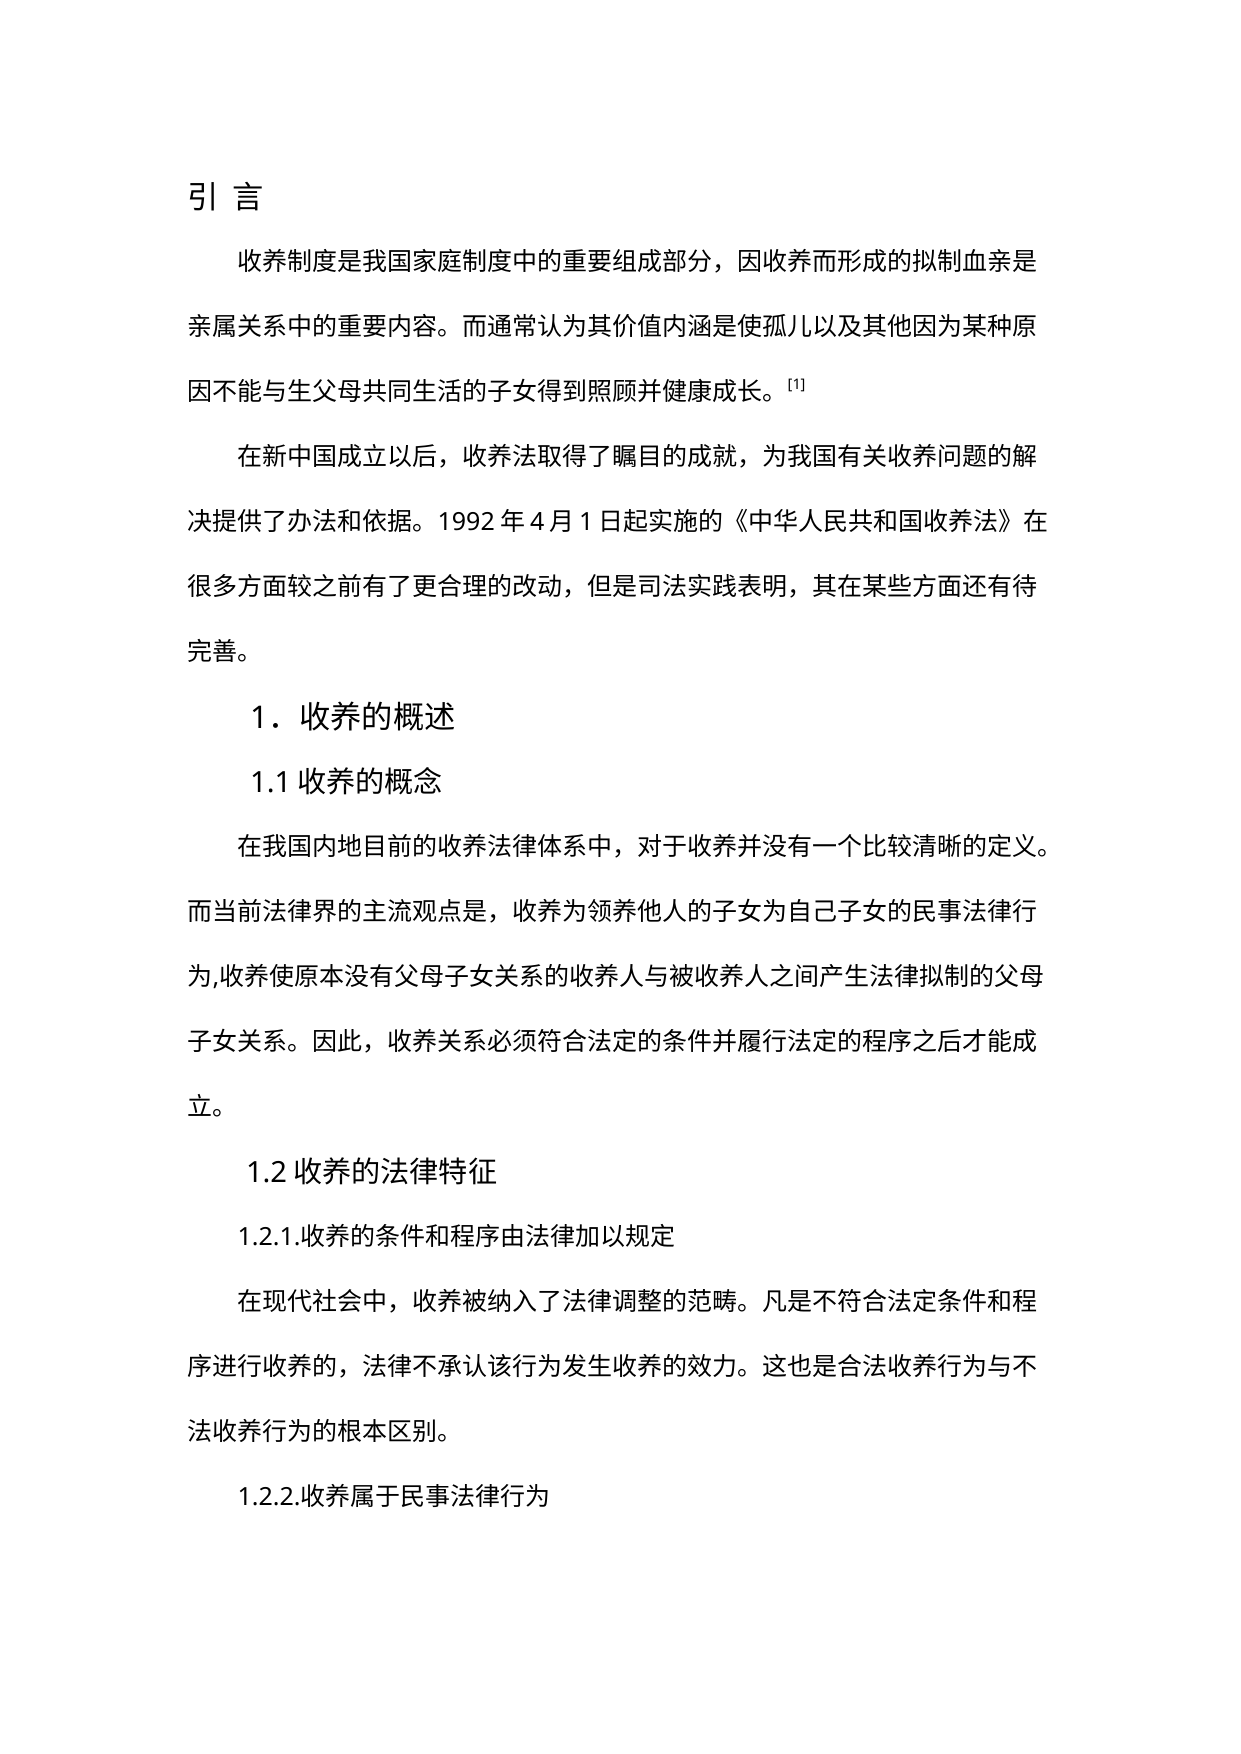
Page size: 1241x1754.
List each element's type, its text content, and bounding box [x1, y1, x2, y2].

text 引 言 [187, 162, 1053, 227]
text 在我国内地目前的收养法律体系中，对于收养并没有一个比较清晰的定义。而当前法律界的主流观点是，收养为领养他人的子女为自己子女的民事法律行为,收养使原本没有父母子女关系的收养人与被收养人之间产生法律拟制的父母子女关系。因此，收养关系必须符合法定的条件并履行法定的程序之后才能成立。 [187, 812, 1053, 1137]
text 1.2.2.收养属于民事法律行为 [187, 1462, 1053, 1527]
text 在新中国成立以后，收养法取得了瞩目的成就，为我国有关收养问题的解决提供了办法和依据。1992年4月1日起实施的《中华人民共和国收养法》在很多方面较之前有了更合理的改动，但是司法实践表明，其在某些方面还有待完善。 [187, 422, 1053, 682]
text 在现代社会中，收养被纳入了法律调整的范畴。凡是不符合法定条件和程序进行收养的，法律不承认该行为发生收养的效力。这也是合法收养行为与不法收养行为的根本区别。 [187, 1267, 1053, 1462]
text 1.1收养的概念 [187, 747, 1053, 812]
text 收养制度是我国家庭制度中的重要组成部分，因收养而形成的拟制血亲是亲属关系中的重要内容。而通常认为其价值内涵是使孤儿以及其他因为某种原因不能与生父母共同生活的子女得到照顾并健康成长。[1] [187, 227, 1053, 422]
text 1.2.1.收养的条件和程序由法律加以规定 [187, 1202, 1053, 1267]
text 1.2收养的法律特征 [187, 1137, 1053, 1202]
text 1．收养的概述 [187, 682, 1053, 747]
